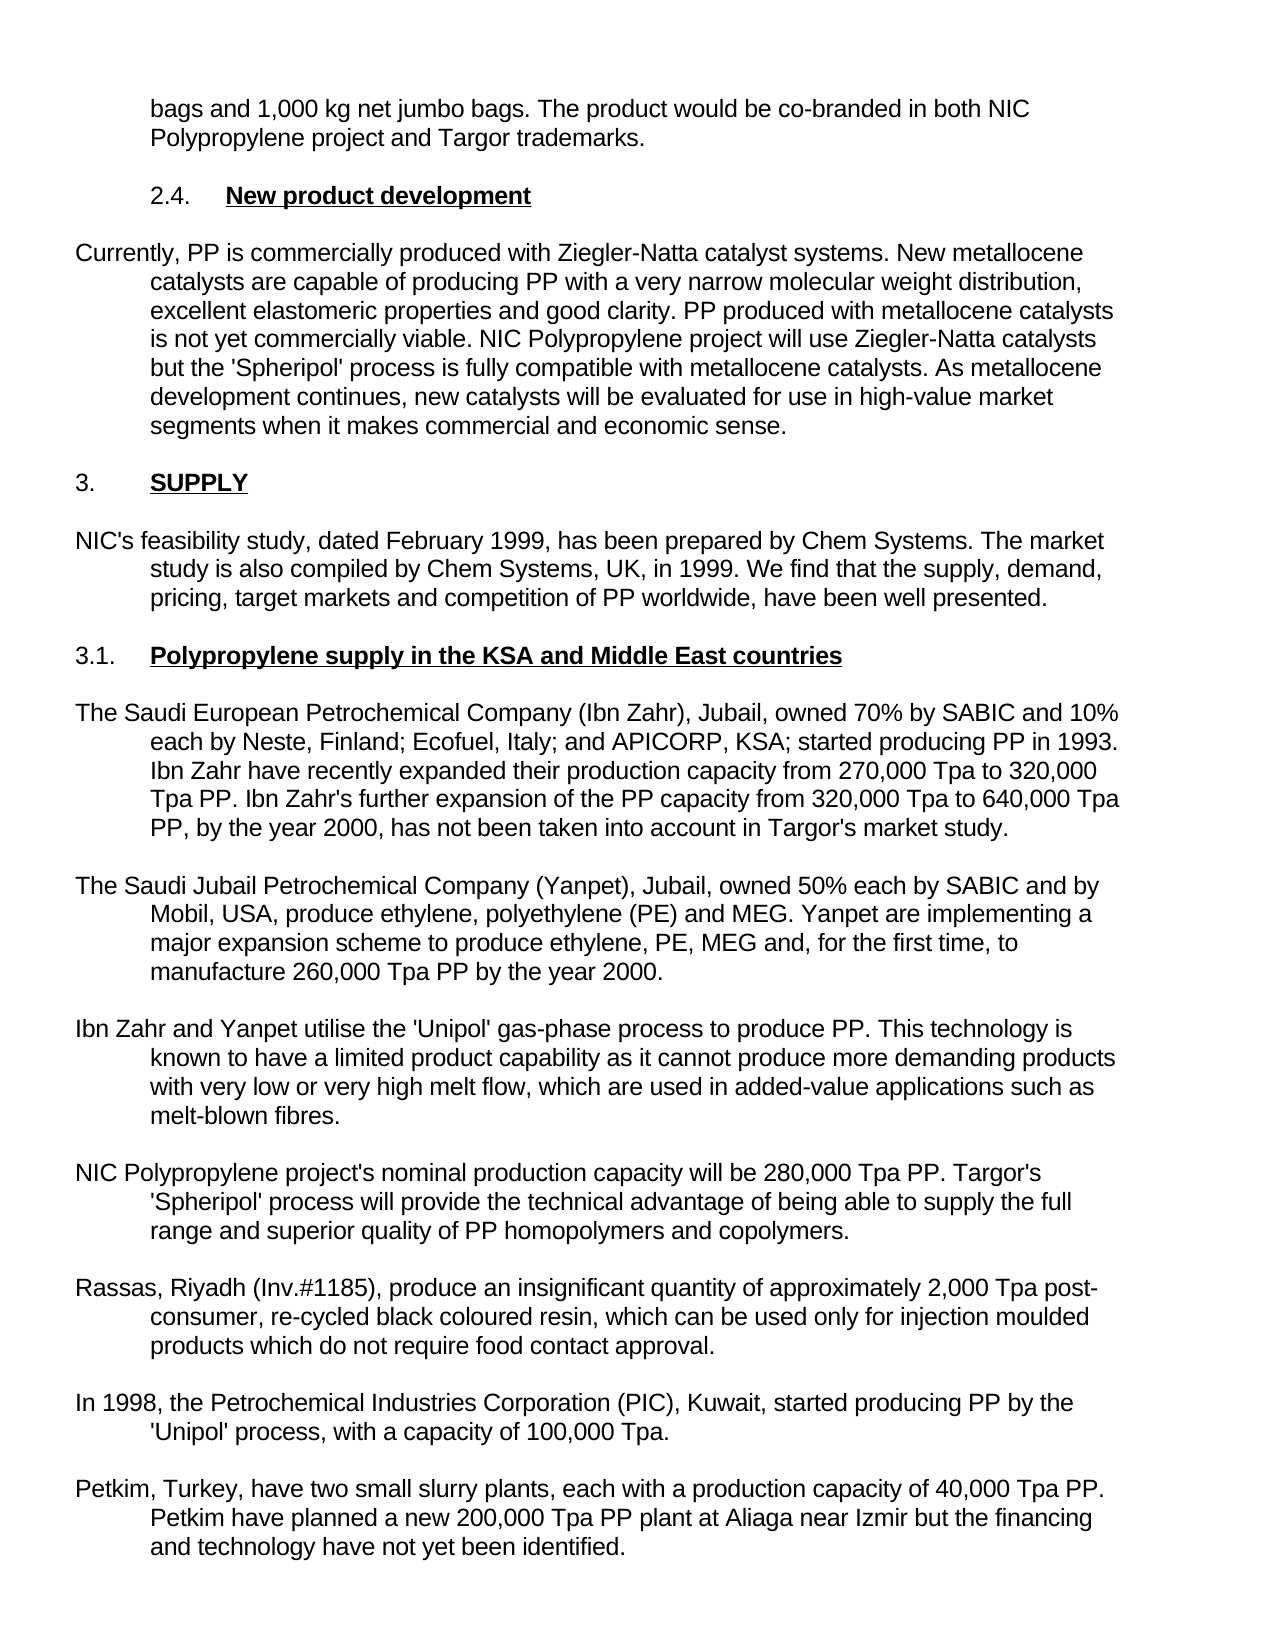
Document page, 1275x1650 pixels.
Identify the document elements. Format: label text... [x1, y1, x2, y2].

text In 1998, the Petrochemical Industries Corporation (PIC), Kuwait, started producing PP by the 'Unipol' process, with a capacity of 100,000 Tpa. [75, 1388, 1125, 1446]
text 3. SUPPLY [75, 468, 1125, 497]
text The Saudi European Petrochemical Company (Ibn Zahr), Jubail, owned 70% by SABIC and 10% each by Neste, Finland; Ecofuel, Italy; and APICORP, KSA; started producing PP in 1993. Ibn Zahr have recently expanded their production capacity from 270,000 Tpa to 320,000 Tpa PP. Ibn Zahr's further expansion of the PP capacity from 320,000 Tpa to 640,000 Tpa PP, by the year 2000, has not been taken into account in Targor's market study. [75, 698, 1125, 842]
text NIC's feasibility study, dated February 1999, has been prepared by Chem Systems. The market study is also compiled by Chem Systems, UK, in 1999. We find that the supply, demand, pricing, target markets and competition of PP worldwide, have been well presented. [75, 526, 1125, 612]
text Rassas, Riyadh (Inv.#1185), produce an insignificant quantity of approximately 2,000 Tpa post-consumer, re-cycled black coloured resin, which can be used only for injection moulded products which do not require food contact approval. [75, 1273, 1125, 1359]
text Petkim, Turkey, have two small slurry plants, each with a production capacity of 40,000 Tpa PP. Petkim have planned a new 200,000 Tpa PP plant at Aliaga near Izmir but the financing and technology have not yet been identified. [75, 1474, 1125, 1561]
text Currently, PP is commercially produced with Ziegler-Natta catalyst systems. New metallocene catalysts are capable of producing PP with a very narrow molecular weight distribution, excellent elastomeric properties and good clarity. PP produced with metallocene catalysts is not yet commercially viable. NIC Polypropylene project will use Ziegler-Natta catalysts but the 'Spheripol' process is fully compatible with metallocene catalysts. As metallocene development continues, new catalysts will be evaluated for use in high-value market segments when it makes commercial and economic sense. [75, 238, 1125, 439]
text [75, 94, 1125, 152]
text 2.4. New product development [150, 181, 1125, 209]
text NIC Polypropylene project's nominal production capacity will be 280,000 Tpa PP. Targor's 'Spheripol' process will provide the technical advantage of being able to supply the full range and superior quality of PP homopolymers and copolymers. [75, 1158, 1125, 1244]
text Ibn Zahr and Yanpet utilise the 'Unipol' gas-phase process to produce PP. This technology is known to have a limited product capability as it cannot produce more demanding products with very low or very high melt flow, which are used in added-value applications such as melt-blown fibres. [75, 1014, 1125, 1129]
text 3.1. Polypropylene supply in the KSA and Middle East countries [75, 641, 1125, 669]
text The Saudi Jubail Petrochemical Company (Yanpet), Jubail, owned 50% each by SABIC and by Mobil, USA, produce ethylene, polyethylene (PE) and MEG. Yanpet are implementing a major expansion scheme to produce ethylene, PE, MEG and, for the first time, to manufacture 260,000 Tpa PP by the year 2000. [75, 871, 1125, 986]
